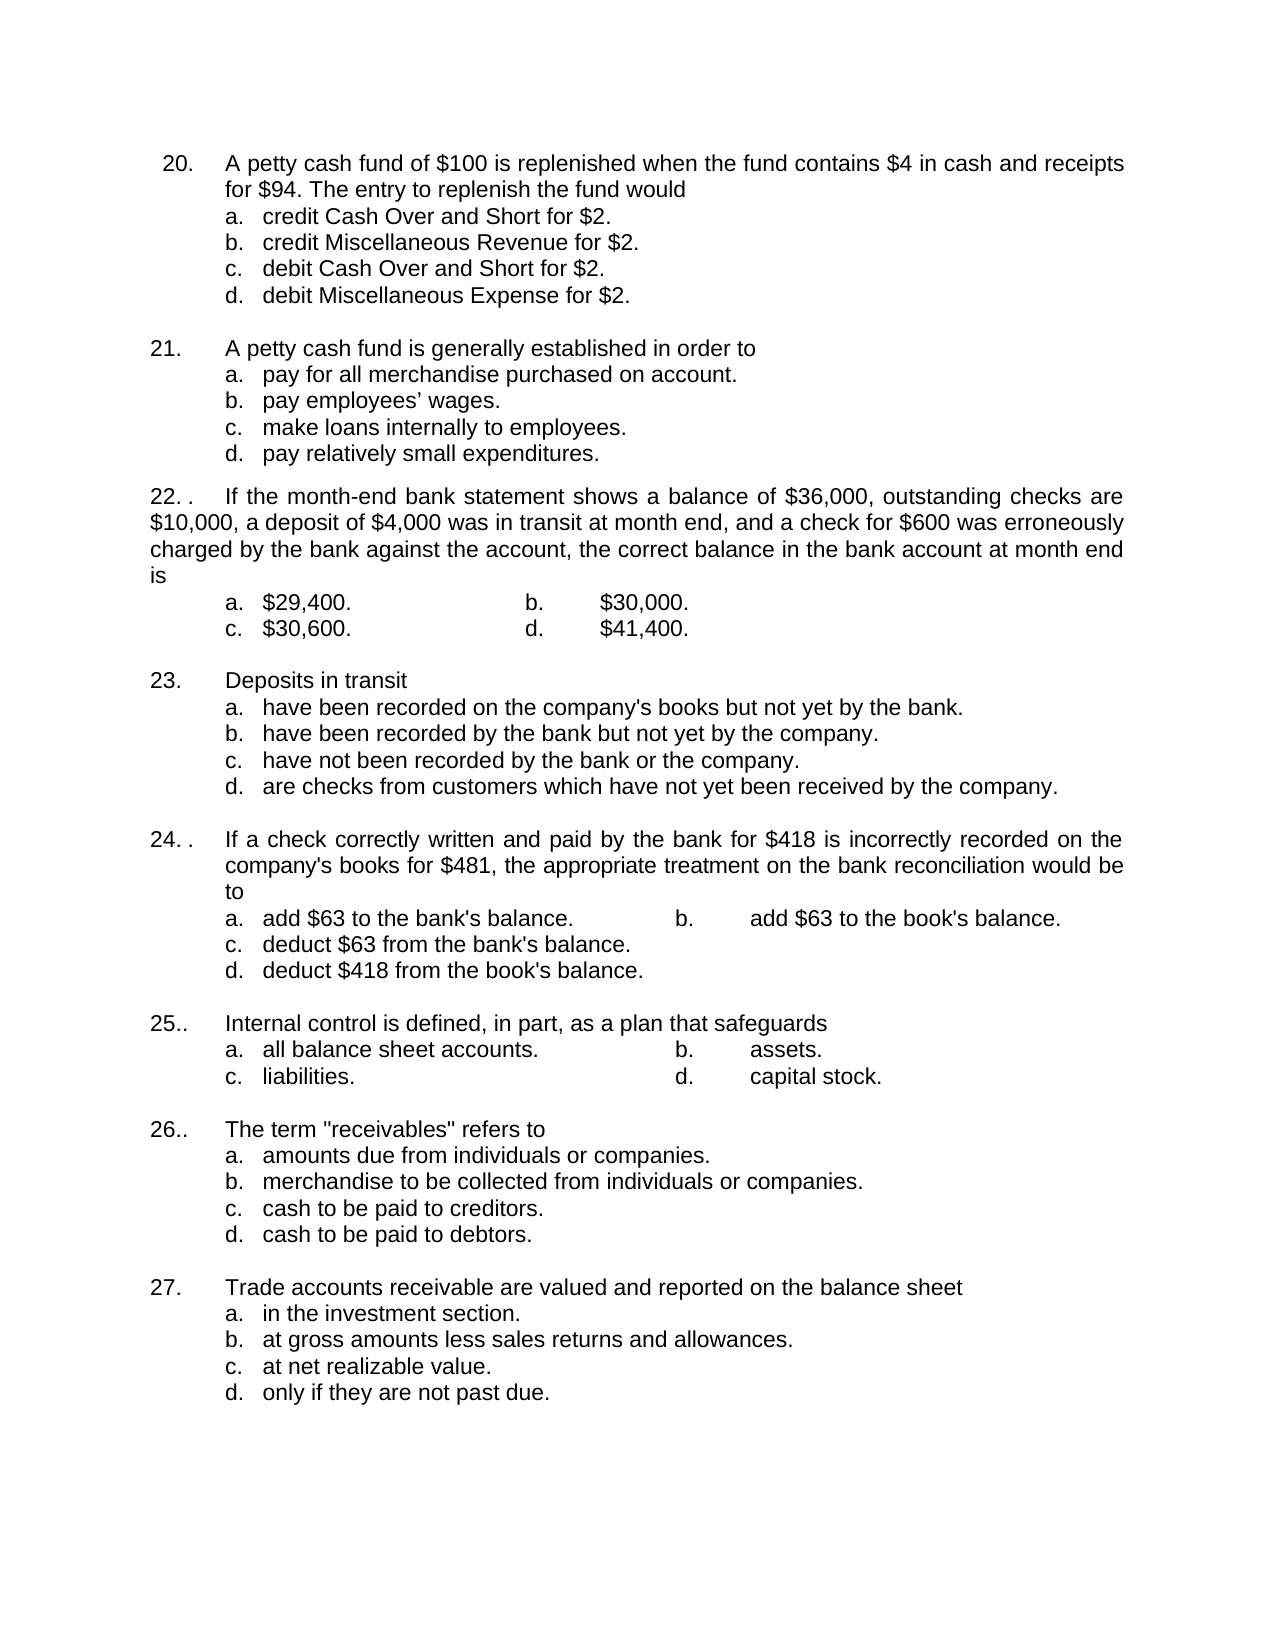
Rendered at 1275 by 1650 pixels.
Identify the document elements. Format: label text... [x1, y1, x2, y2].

text a. all balance sheet accounts. b. assets. [225, 1036, 1125, 1063]
text c. liabilities. d. capital stock. [225, 1063, 1125, 1089]
text c. debit Cash Over and Short for $2. [225, 255, 1125, 282]
text 21. A petty cash fund is generally established in order to [150, 334, 1125, 361]
text d. cash to be paid to debtors. [225, 1221, 1125, 1247]
text a. pay for all merchandise purchased on account. [225, 361, 1125, 387]
text d. pay relatively small expenditures. [225, 440, 1125, 466]
text b. pay employees’ wages. [225, 387, 1125, 413]
text 24. . If a check correctly written and paid by the bank for $418 is incorrectly recorded on the company's books for $481, the appropriate treatment on the bank reconciliation would be to [150, 826, 1125, 905]
text c. deduct $63 from the bank's balance. [225, 931, 1125, 957]
text b. at gross amounts less sales returns and allowances. [225, 1326, 1125, 1353]
text 26.. The term "receivables" refers to [150, 1116, 1125, 1142]
text 27. Trade accounts receivable are valued and reported on the balance sheet [150, 1274, 1125, 1300]
text c. $30,600. d. $41,400. [225, 615, 1125, 641]
text d. are checks from customers which have not yet been received by the company. [225, 773, 1125, 799]
text d. only if they are not past due. [225, 1379, 1125, 1405]
text 20. A petty cash fund of $100 is replenished when the fund contains $4 in cash and receipts for $94. The entry to replenish the fund would [150, 150, 1125, 203]
text b. merchandise to be collected from individuals or companies. [225, 1168, 1125, 1194]
text a. $29,400. b. $30,000. [225, 588, 1125, 615]
text b. credit Miscellaneous Revenue for $2. [225, 229, 1125, 255]
text a. add $63 to the bank's balance. b. add $63 to the book's balance. [225, 905, 1125, 931]
text d. deduct $418 from the book's balance. [225, 957, 1125, 984]
text a. amounts due from individuals or companies. [225, 1142, 1125, 1168]
text d. debit Miscellaneous Expense for $2. [225, 282, 1125, 308]
text c. have not been recorded by the bank or the company. [225, 747, 1125, 773]
text c. cash to be paid to creditors. [225, 1194, 1125, 1221]
text b. have been recorded by the bank but not yet by the company. [225, 720, 1125, 747]
text c. make loans internally to employees. [225, 413, 1125, 440]
text a. have been recorded on the company's books but not yet by the bank. [225, 694, 1125, 720]
text c. at net realizable value. [225, 1353, 1125, 1379]
text a. credit Cash Over and Short for $2. [225, 203, 1125, 229]
text 23. Deposits in transit [150, 667, 1125, 694]
text a. in the investment section. [225, 1300, 1125, 1326]
text 25.. Internal control is defined, in part, as a plan that safeguards [150, 1010, 1125, 1036]
text 22. . If the month-end bank statement shows a balance of $36,000, outstanding checks are $10,000, a deposit of $4,000 was in transit at month end, and a check for $600 was erroneously charged by the bank against the account, the correct balance in the bank account at month end is [150, 483, 1125, 588]
